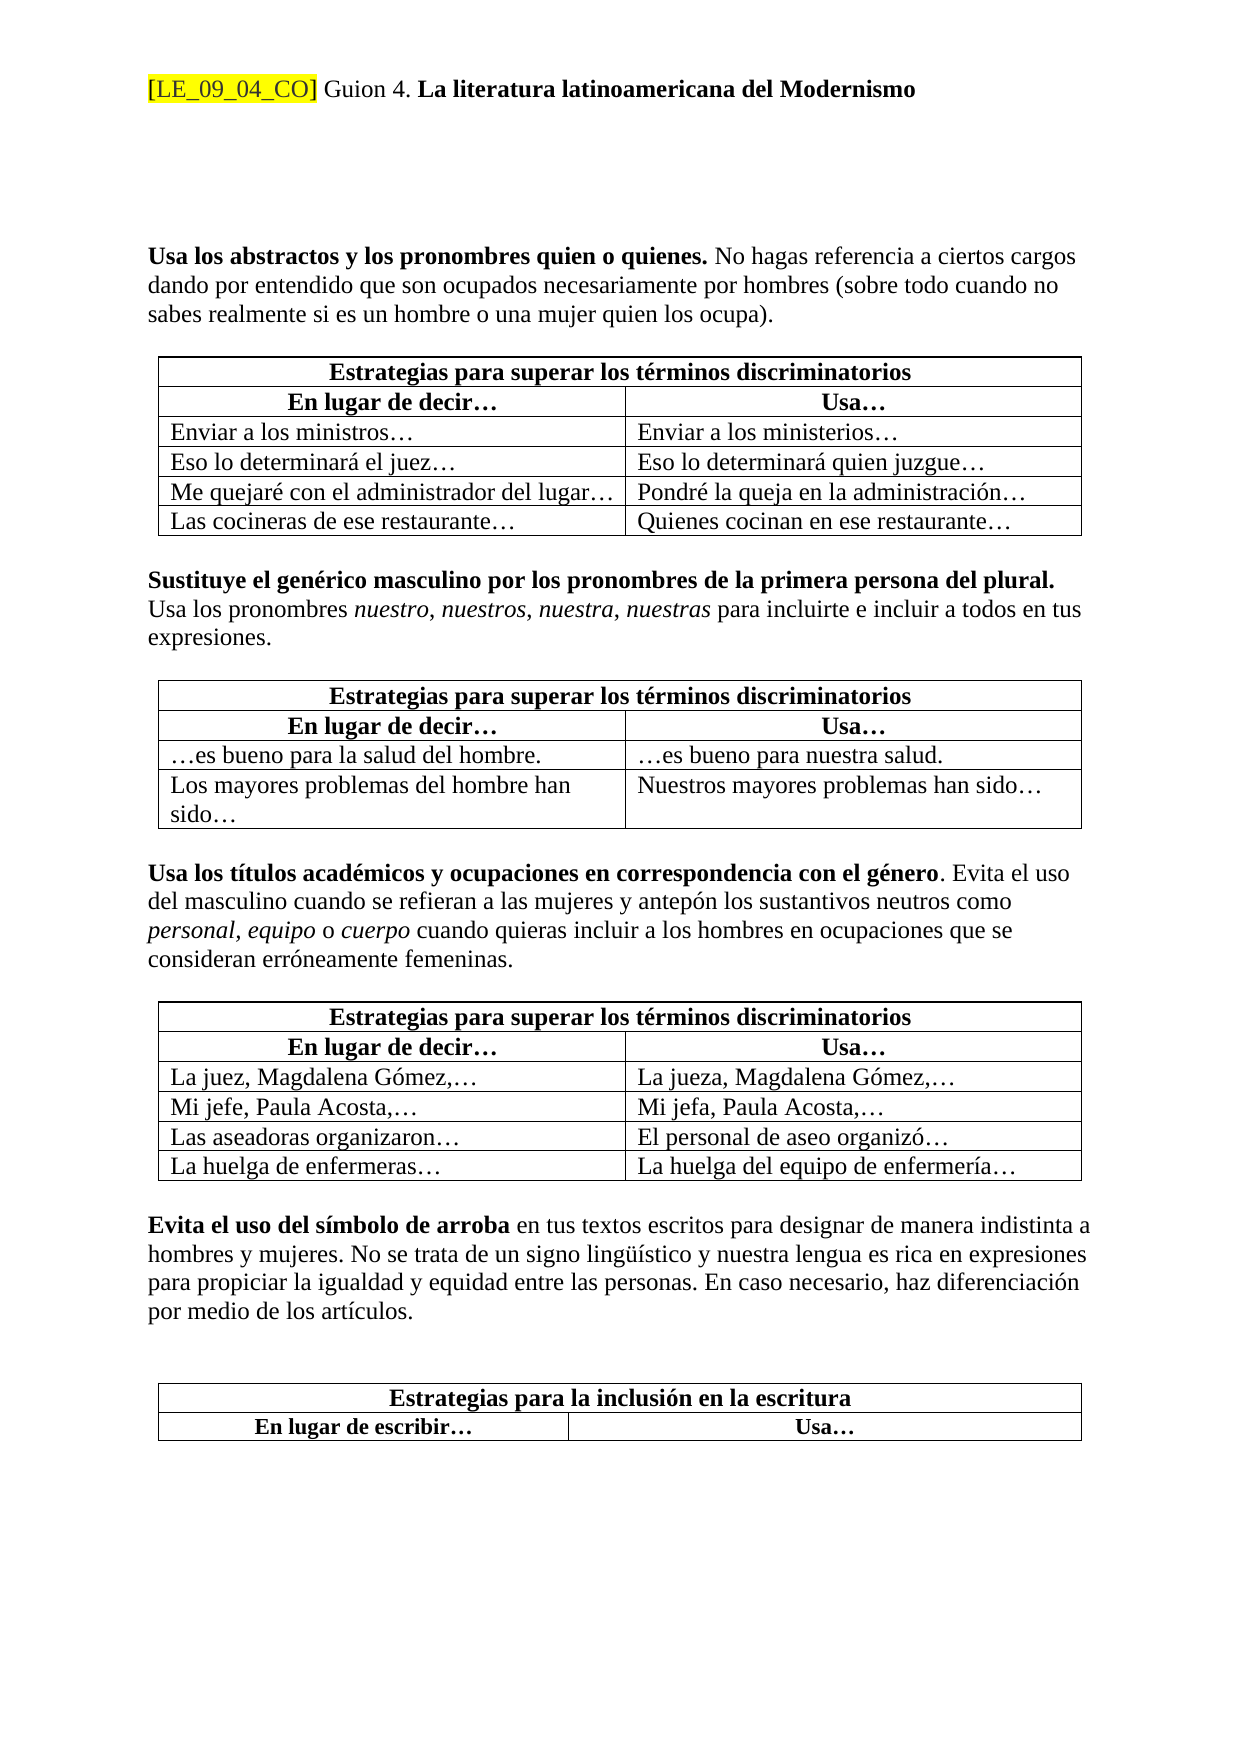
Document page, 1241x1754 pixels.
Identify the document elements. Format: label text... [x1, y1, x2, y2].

table_cell La huelga del equipo de enfermería… [626, 1151, 1081, 1180]
table_cell Usa… [626, 711, 1081, 739]
text Sustituye el genérico masculino por los pronombres de la primera persona del plural. Usa los pronombres nuestro, nuestros, nuestra, nuestras para incluirte e incluir a todos en tus expresiones. [148, 565, 1092, 651]
table_cell Las aseadoras organizaron… [159, 1122, 625, 1150]
text Usa los abstractos y los pronombres quien o quienes. No hagas referencia a ciertos cargos dando por entendido que son ocupados necesariamente por hombres (sobre todo cuando no sabes realmente si es un hombre o una mujer quien los ocupa). [148, 241, 1092, 328]
table_cell Eso lo determinará quien juzgue… [626, 447, 1081, 476]
table_cell …es bueno para nuestra salud. [626, 741, 1081, 769]
table_cell En lugar de decir… [159, 711, 625, 739]
table_cell La juez, Magdalena Gómez,… [159, 1062, 625, 1091]
table_cell Usa… [626, 387, 1081, 416]
table_cell Mi jefe, Paula Acosta,… [159, 1092, 625, 1121]
table_cell Enviar a los ministerios… [626, 417, 1081, 446]
table_header Estrategias para la inclusión en la escritura [159, 1384, 1081, 1412]
table_cell Usa… [569, 1413, 1081, 1440]
table_cell La huelga de enfermeras… [159, 1151, 625, 1180]
table_header Estrategias para superar los términos discriminatorios [159, 681, 1081, 710]
table_cell En lugar de escribir… [159, 1413, 568, 1440]
table_cell Las cocineras de ese restaurante… [159, 506, 625, 535]
table_cell El personal de aseo organizó… [626, 1122, 1081, 1150]
table_cell Quienes cocinan en ese restaurante… [626, 506, 1081, 535]
table_cell En lugar de decir… [159, 387, 625, 416]
text Usa los títulos académicos y ocupaciones en correspondencia con el género. Evita el uso del masculino cuando se refieran a las mujeres y antepón los sustantivos neutros como personal, equipo o cuerpo cuando quieras incluir a los hombres en ocupaciones que se consideran erróneamente femeninas. [148, 858, 1092, 973]
table_cell Nuestros mayores problemas han sido… [626, 770, 1081, 828]
text Evita el uso del símbolo de arroba en tus textos escritos para designar de manera indistinta a hombres y mujeres. No se trata de un signo lingüístico y nuestra lengua es rica en expresiones para propiciar la igualdad y equidad entre las personas. En caso necesario, haz diferenciación por medio de los artículos. [148, 1210, 1092, 1325]
table_cell …es bueno para la salud del hombre. [159, 741, 625, 769]
table_cell Los mayores problemas del hombre han sido… [159, 770, 625, 828]
table_cell Me quejaré con el administrador del lugar… [159, 477, 625, 505]
table_cell Enviar a los ministros… [159, 417, 625, 446]
table_cell Usa… [626, 1032, 1081, 1061]
table_header Estrategias para superar los términos discriminatorios [159, 358, 1081, 386]
table_cell Eso lo determinará el juez… [159, 447, 625, 476]
table_header Estrategias para superar los términos discriminatorios [159, 1003, 1081, 1031]
table_cell Mi jefa, Paula Acosta,… [626, 1092, 1081, 1121]
table_cell En lugar de decir… [159, 1032, 625, 1061]
table_cell Pondré la queja en la administración… [626, 477, 1081, 505]
table_cell La jueza, Magdalena Gómez,… [626, 1062, 1081, 1091]
